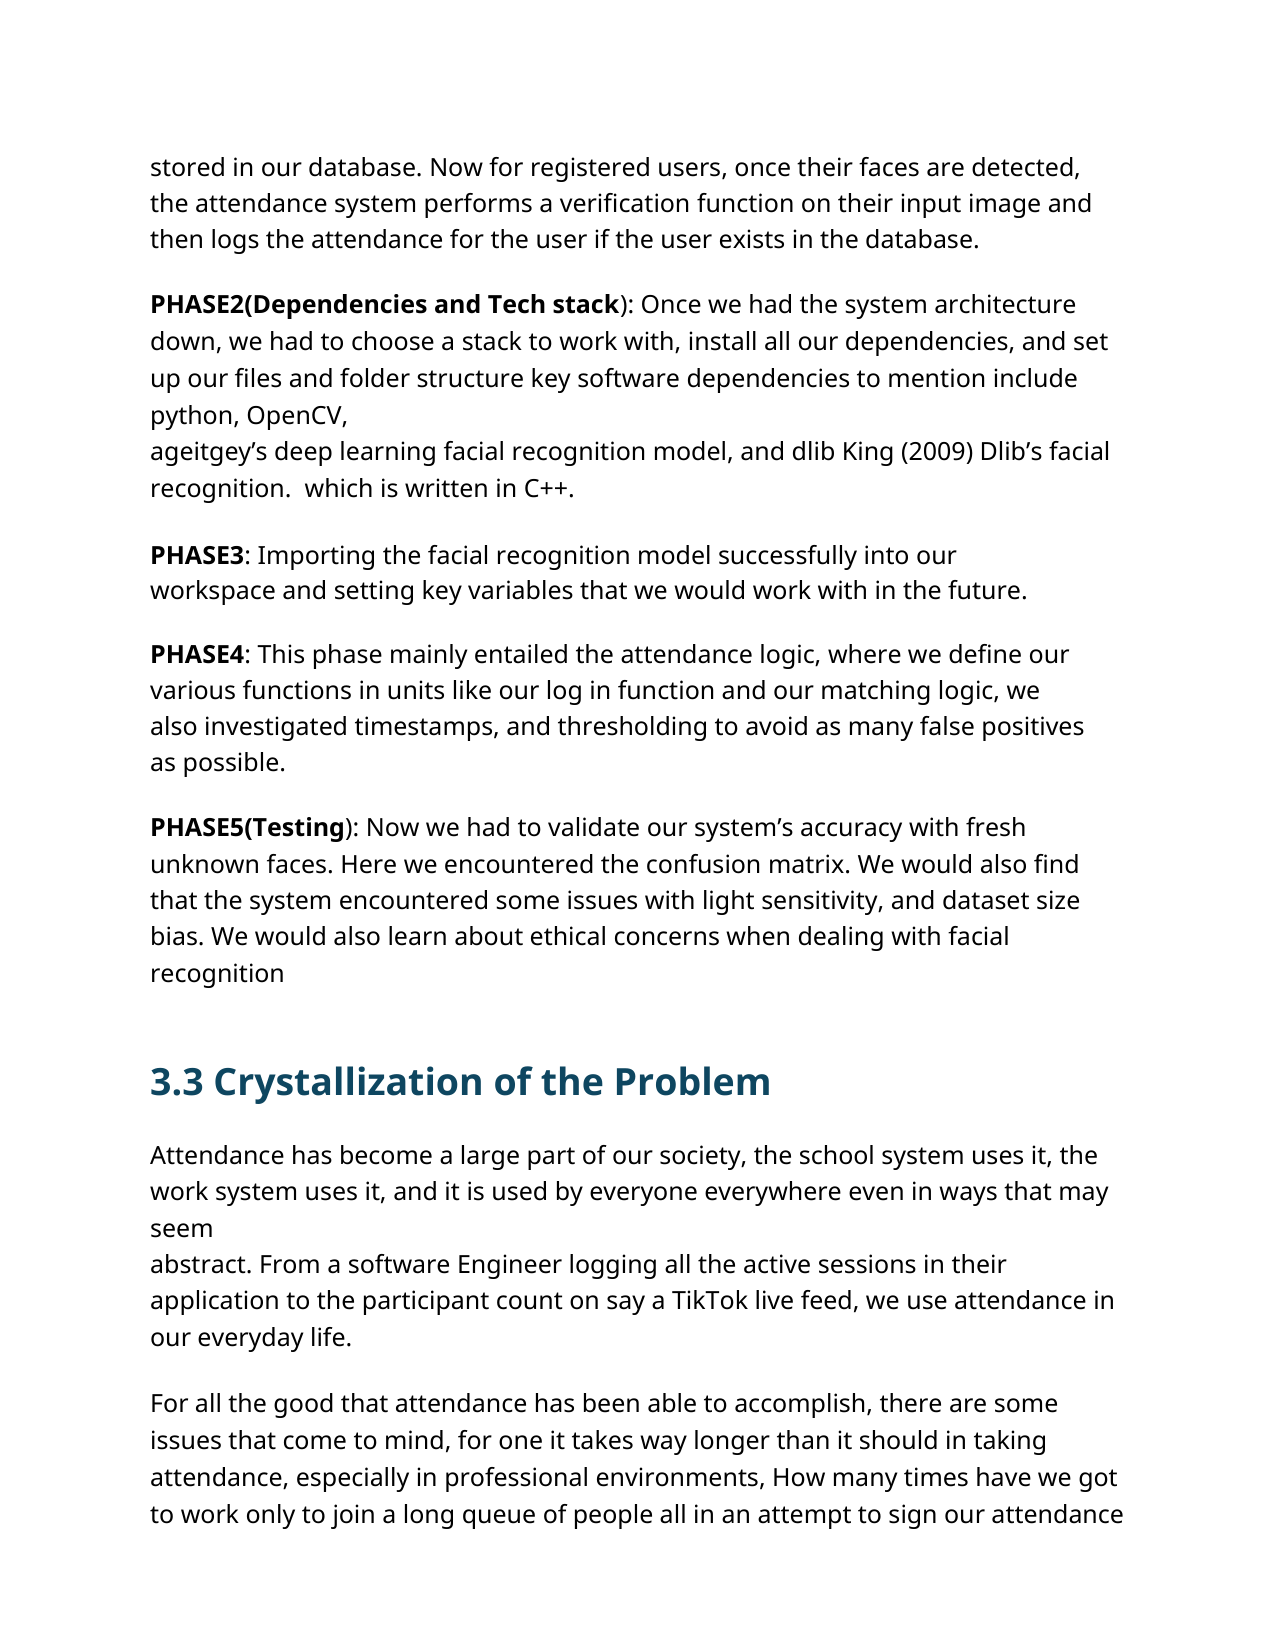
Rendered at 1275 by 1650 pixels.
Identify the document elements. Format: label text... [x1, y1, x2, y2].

text PHASE3: Importing the facial recognition model successfully into our workspace and setting key variables that we would work with in the future. [150, 537, 1071, 606]
text Attendance has become a large part of our society, the school system uses it, the work system uses it, and it is used by everyone everywhere even in ways that may seem abstract. From a software Engineer logging all the active sessions in their application to the participant count on say a TikTok live feed, we use attendance in our everyday life. [150, 1138, 1131, 1353]
text stored in our database. Now for registered users, once their faces are detected, the attendance system performs a verification function on their input image and then logs the attendance for the user if the user exists in the database. [150, 150, 1116, 256]
text PHASE2(Dependencies and Tech stack): Once we had the system architecture down, we had to choose a stack to work with, install all our dependencies, and set up our files and folder structure key software dependencies to mention include python, OpenCV, ageitgey’s deep learning facial recognition model, and dlib King (2009) Dlib’s facial recognition. which is written in C++. [150, 287, 1131, 505]
text PHASE5(Testing): Now we had to validate our system’s accuracy with fresh unknown faces. Here we encountered the confusion matrix. We would also find that the system encountered some issues with light sensitivity, and dataset size bias. We would also learn about ethical concerns when dealing with facial recognition [150, 810, 1131, 989]
text PHASE4: This phase mainly entailed the attendance logic, where we define our various functions in units like our log in function and our matching logic, we also investigated timestamps, and thresholding to avoid as many false positives as possible. [150, 637, 1086, 778]
text 3.3 Crystallization of the Problem [150, 1057, 1131, 1106]
